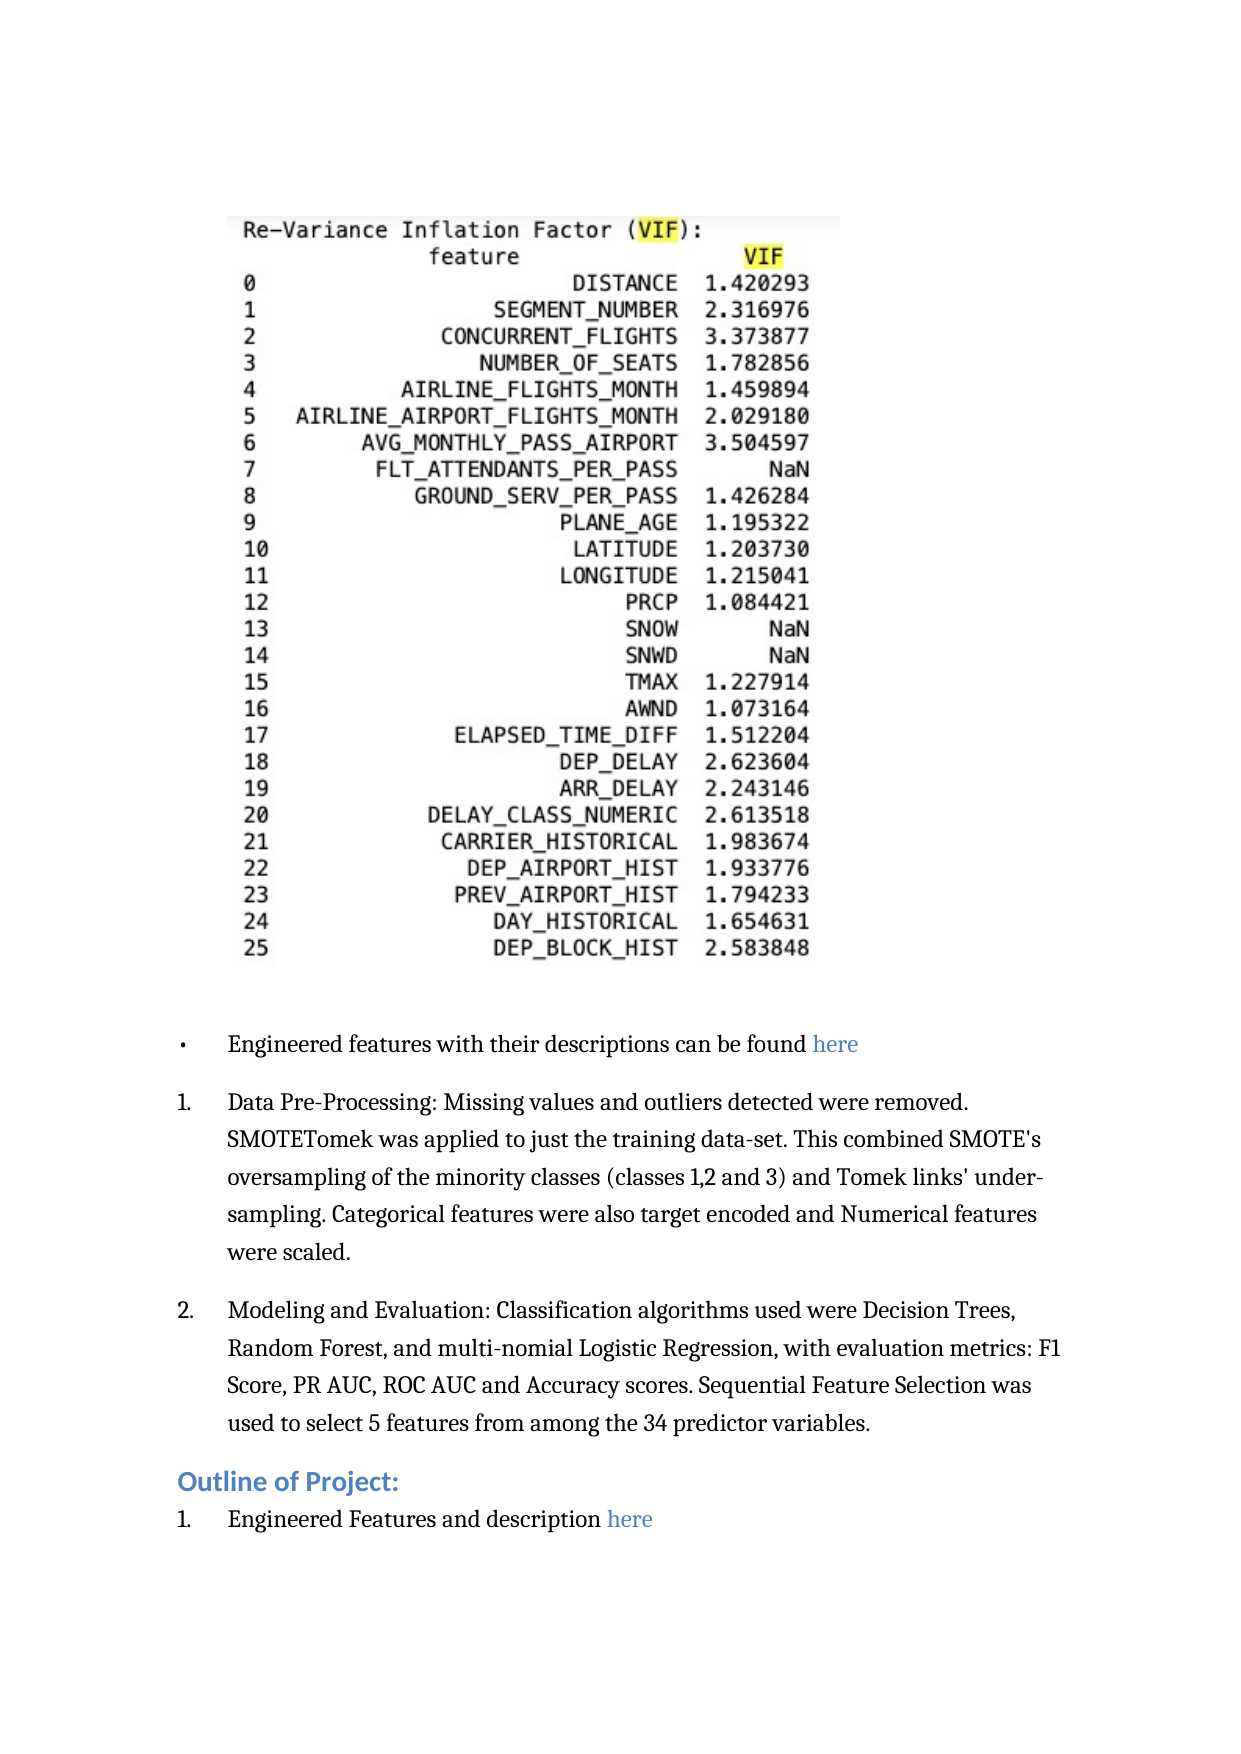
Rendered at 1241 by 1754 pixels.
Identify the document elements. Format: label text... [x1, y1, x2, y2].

list Data Pre-Processing: Missing values and outliers detected were removed. SMOTETomek was applied to just the training data-set. This combined SMOTE's oversampling of the minority classes (classes 1,2 and 3) and Tomek links' under-sampling. Categorical features were also target encoded and Numerical features were scaled. [177, 1083, 1063, 1271]
subtitle Outline of Project: [177, 1463, 1063, 1500]
list Engineered features with their descriptions can be found here [177, 1025, 1063, 1063]
picture [227, 216, 840, 973]
list Engineered Features and description here [177, 1500, 1063, 1538]
list Modeling and Evaluation: Classification algorithms used were Decision Trees, Random Forest, and multi-nomial Logistic Regression, with evaluation metrics: F1 Score, PR AUC, ROC AUC and Accuracy scores. Sequential Feature Selection was used to select 5 features from among the 34 predictor variables. [177, 1292, 1063, 1442]
